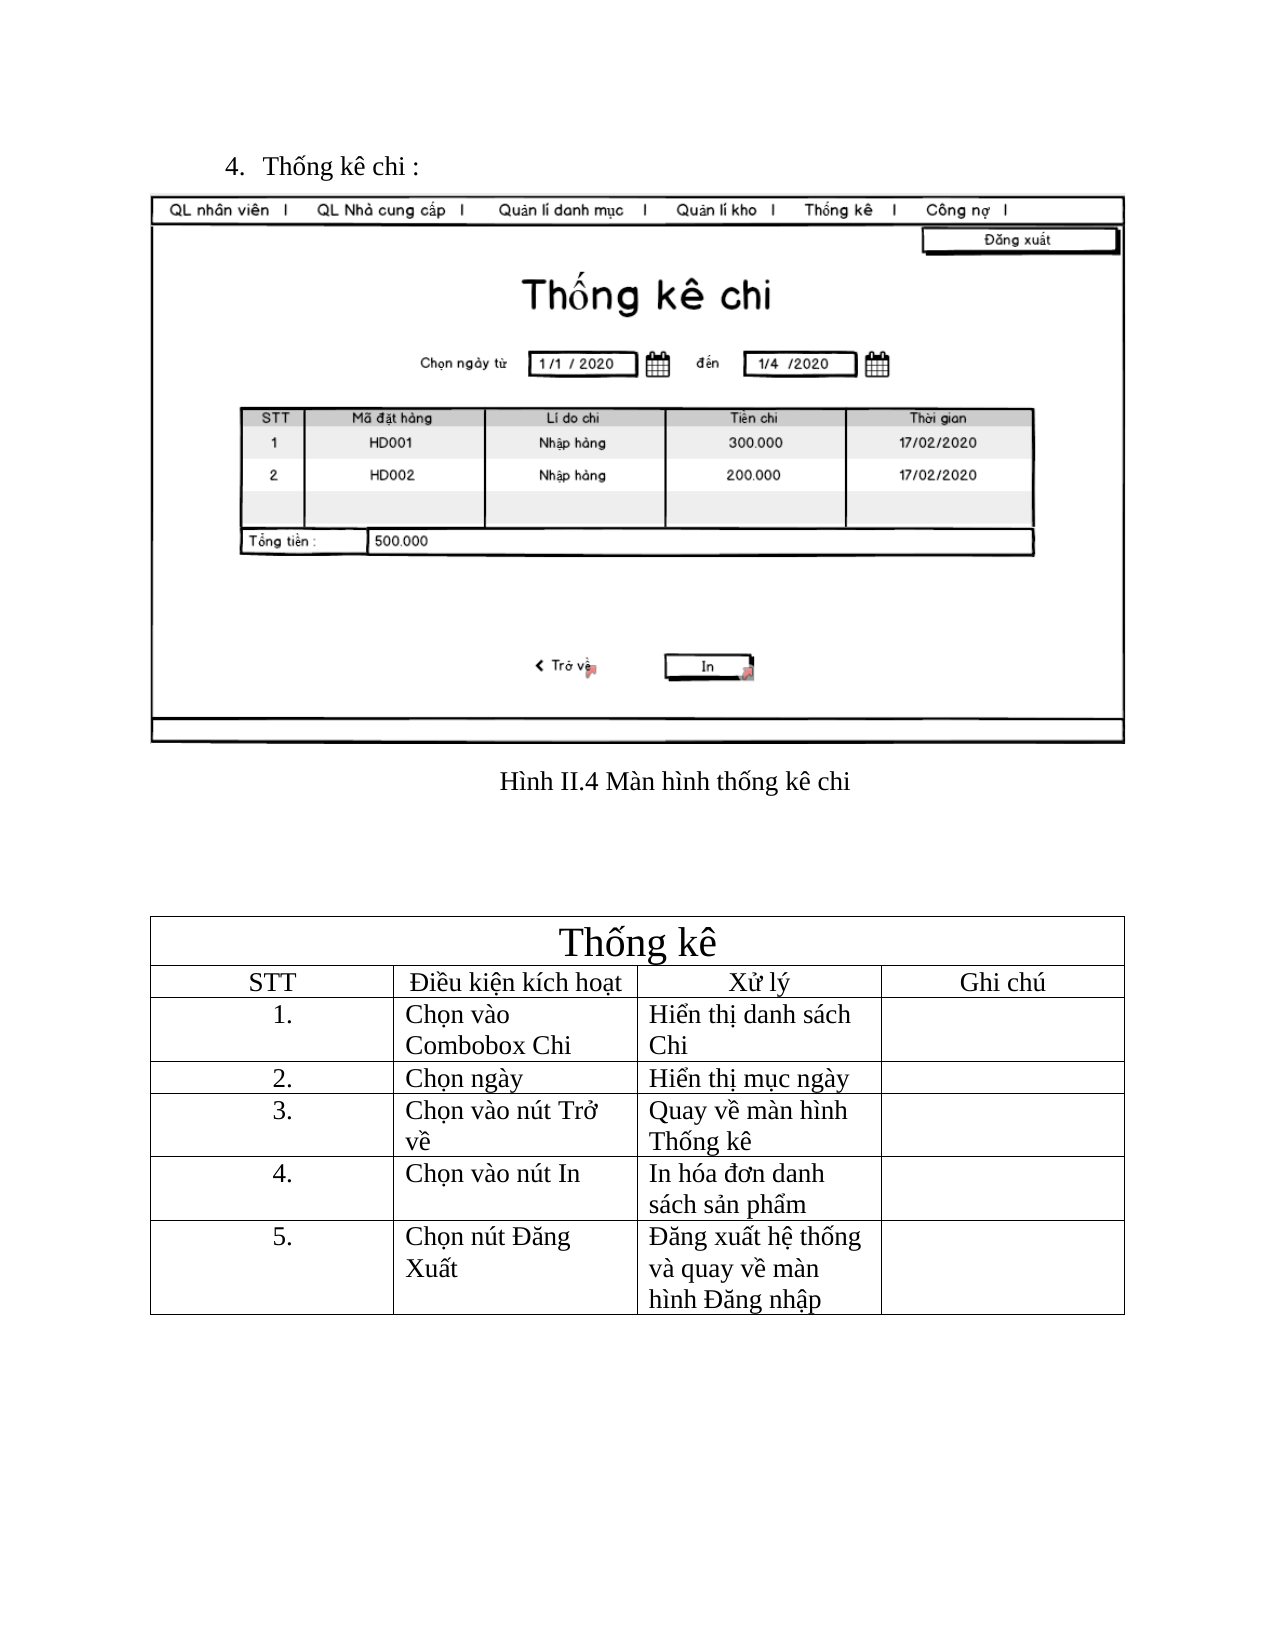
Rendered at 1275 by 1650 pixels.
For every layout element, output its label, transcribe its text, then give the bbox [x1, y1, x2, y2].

table_cell Chọn vào nút Trở về [394, 1094, 637, 1156]
table_cell Hiển thị danh sách Chi [638, 998, 881, 1061]
picture [150, 193, 1125, 744]
table_cell Đăng xuất hệ thống và quay về màn hình Đăng nhập [638, 1221, 881, 1314]
table_cell Chọn vào Combobox Chi [394, 998, 637, 1061]
table_cell STT [151, 966, 393, 997]
table_cell Chọn ngày [394, 1062, 637, 1093]
table_cell [151, 1157, 393, 1219]
table_cell Chọn vào nút In [394, 1157, 637, 1219]
table_cell [151, 1221, 393, 1314]
table_cell Ghi chú [882, 966, 1124, 997]
table_cell [151, 998, 393, 1061]
table_cell [882, 1094, 1124, 1156]
table_cell [151, 1062, 393, 1093]
table_cell [151, 1094, 393, 1156]
table_cell [882, 1221, 1124, 1314]
list Thống kê chi : [225, 150, 1125, 181]
table_cell Quay về màn hình Thống kê [638, 1094, 881, 1156]
table_cell [882, 998, 1124, 1061]
text Hình II.4 Màn hình thống kê chi [225, 744, 1125, 797]
table_cell [882, 1062, 1124, 1093]
table_cell Hiển thị mục ngày [638, 1062, 881, 1093]
table_cell Xử lý [638, 966, 881, 997]
table_cell [882, 1157, 1124, 1219]
table_cell Điều kiện kích hoạt [394, 966, 637, 997]
table_header Thống kê [151, 917, 1124, 965]
table_cell Chọn nút Đăng Xuất [394, 1221, 637, 1314]
table_cell In hóa đơn danh sách sản phẩm [638, 1157, 881, 1219]
